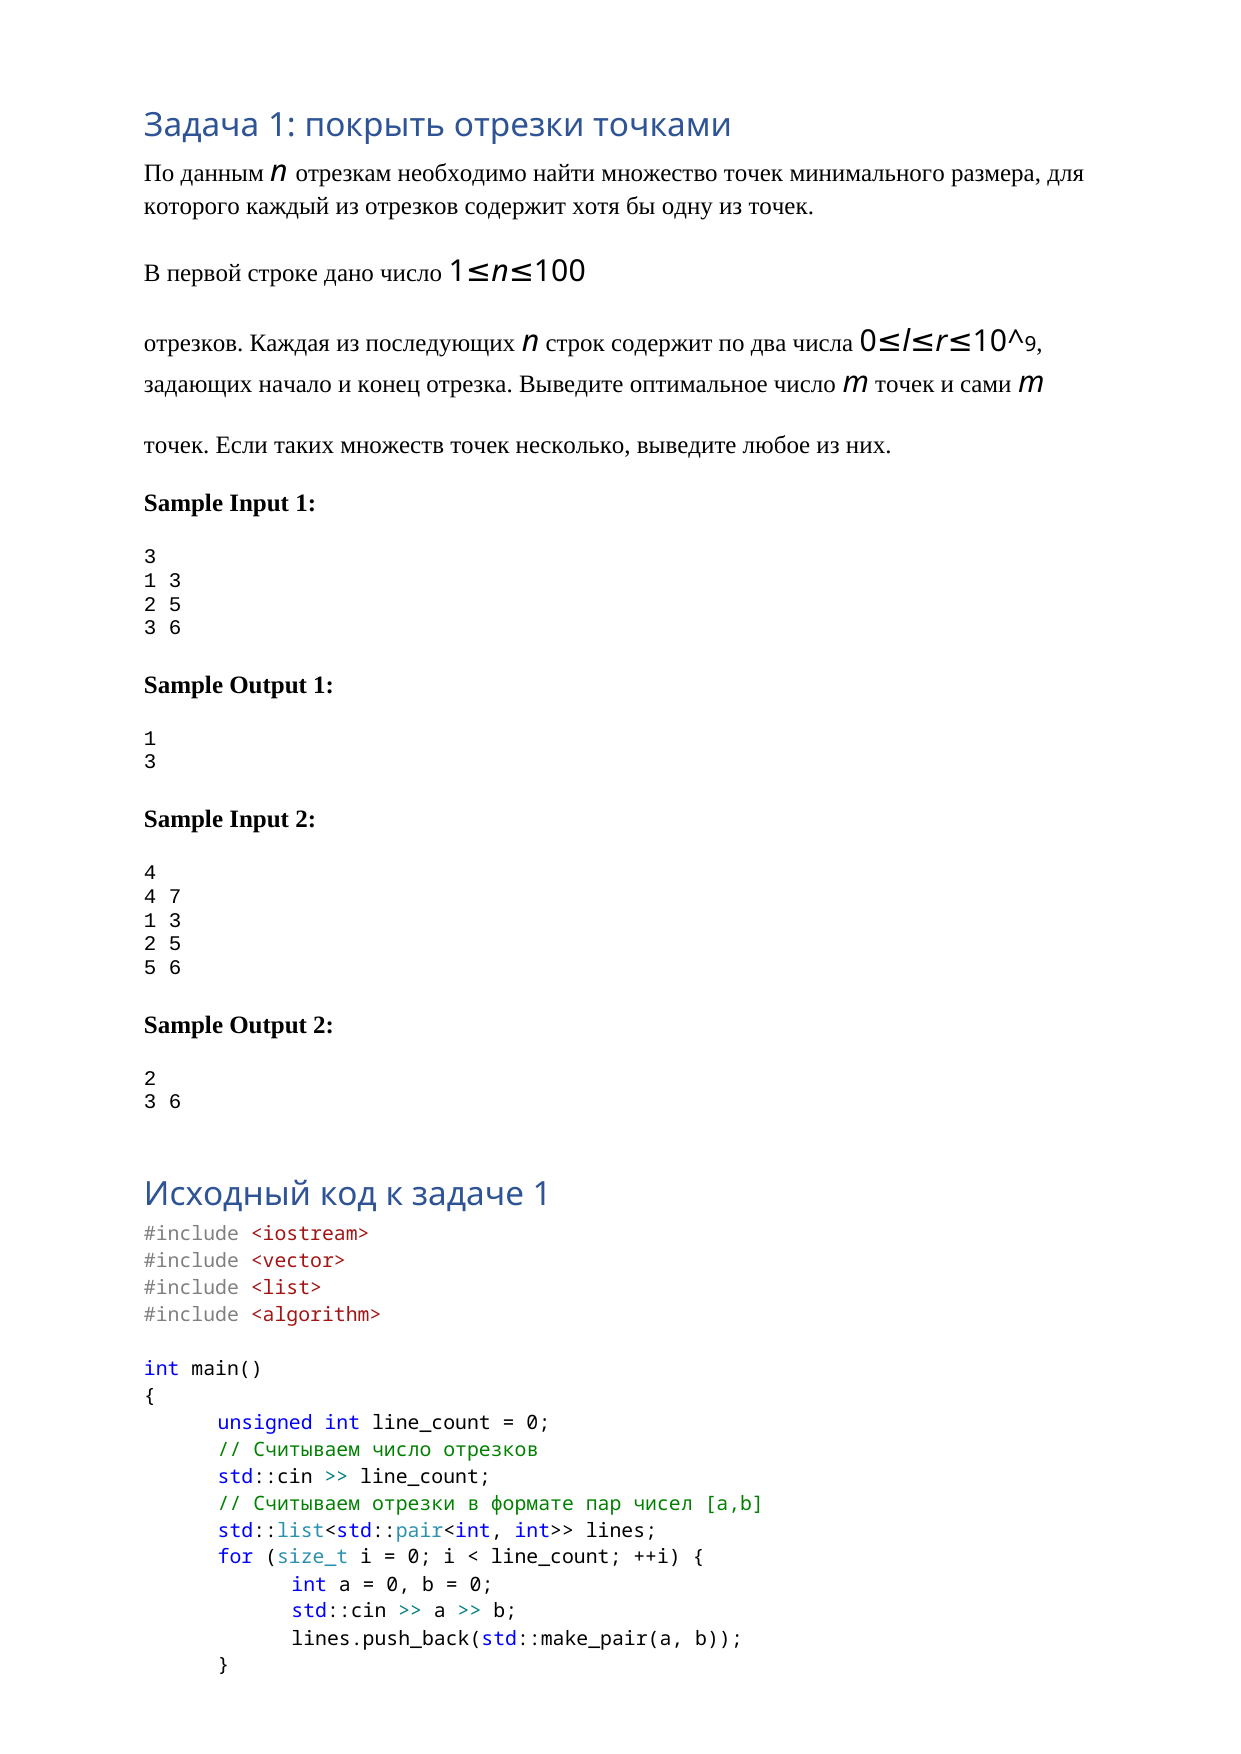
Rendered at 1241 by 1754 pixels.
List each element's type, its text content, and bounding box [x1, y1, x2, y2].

text 1 3 [144, 570, 1157, 593]
text По данным n отрезкам необходимо найти множество точек минимального размера, для которого каждый из отрезков содержит хотя бы одну из точек. [144, 149, 1157, 219]
text 3 [144, 546, 1157, 570]
text lines.push_back(std::make_pair(a, b)); [144, 1624, 1157, 1651]
text Sample Input 1: [144, 488, 1157, 517]
text 3 6 [144, 617, 1157, 641]
subtitle Исходный код к задаче 1 [144, 1170, 1157, 1216]
text } [144, 1651, 1157, 1678]
text 4 7 [144, 886, 1157, 909]
text 3 6 [144, 1091, 1157, 1115]
text 1 3 [144, 909, 1157, 933]
text std::cin >> a >> b; [144, 1597, 1157, 1624]
text 2 [144, 1068, 1157, 1091]
text 1 [144, 728, 1157, 752]
text int a = 0, b = 0; [144, 1570, 1157, 1597]
text Sample Input 2: [144, 804, 1157, 833]
text #include <iostream> [144, 1219, 1157, 1246]
text int main() [144, 1354, 1157, 1381]
text { [144, 1381, 1157, 1408]
text Sample Output 2: [144, 1010, 1157, 1038]
text #include <algorithm> [144, 1300, 1157, 1327]
text // Считываем число отрезков [144, 1435, 1157, 1462]
text В первой строке дано число 1≤n≤100 [144, 249, 1157, 290]
text 2 5 [144, 933, 1157, 957]
text // Считываем отрезки в формате пар чисел [a,b] [144, 1489, 1157, 1516]
text #include <list> [144, 1273, 1157, 1300]
subtitle Задача 1: покрыть отрезки точками [144, 101, 1157, 146]
text std::list<std::pair<int, int>> lines; [144, 1516, 1157, 1543]
text отрезков. Каждая из последующих n строк содержит по два числа 0≤l≤r≤10^9, задающих начало и конец отрезка. Выведите оптимальное число m точек и сами m [144, 319, 1157, 401]
text for (size_t i = 0; i < line_count; ++i) { [144, 1543, 1157, 1570]
text unsigned int line_count = 0; [144, 1408, 1157, 1435]
text 2 5 [144, 593, 1157, 617]
text std::cin >> line_count; [144, 1462, 1157, 1489]
text Sample Output 1: [144, 670, 1157, 699]
text #include <vector> [144, 1246, 1157, 1273]
text 5 6 [144, 957, 1157, 981]
text точек. Если таких множеств точек несколько, выведите любое из них. [144, 430, 1157, 459]
text 3 [144, 752, 1157, 775]
text 4 [144, 862, 1157, 886]
